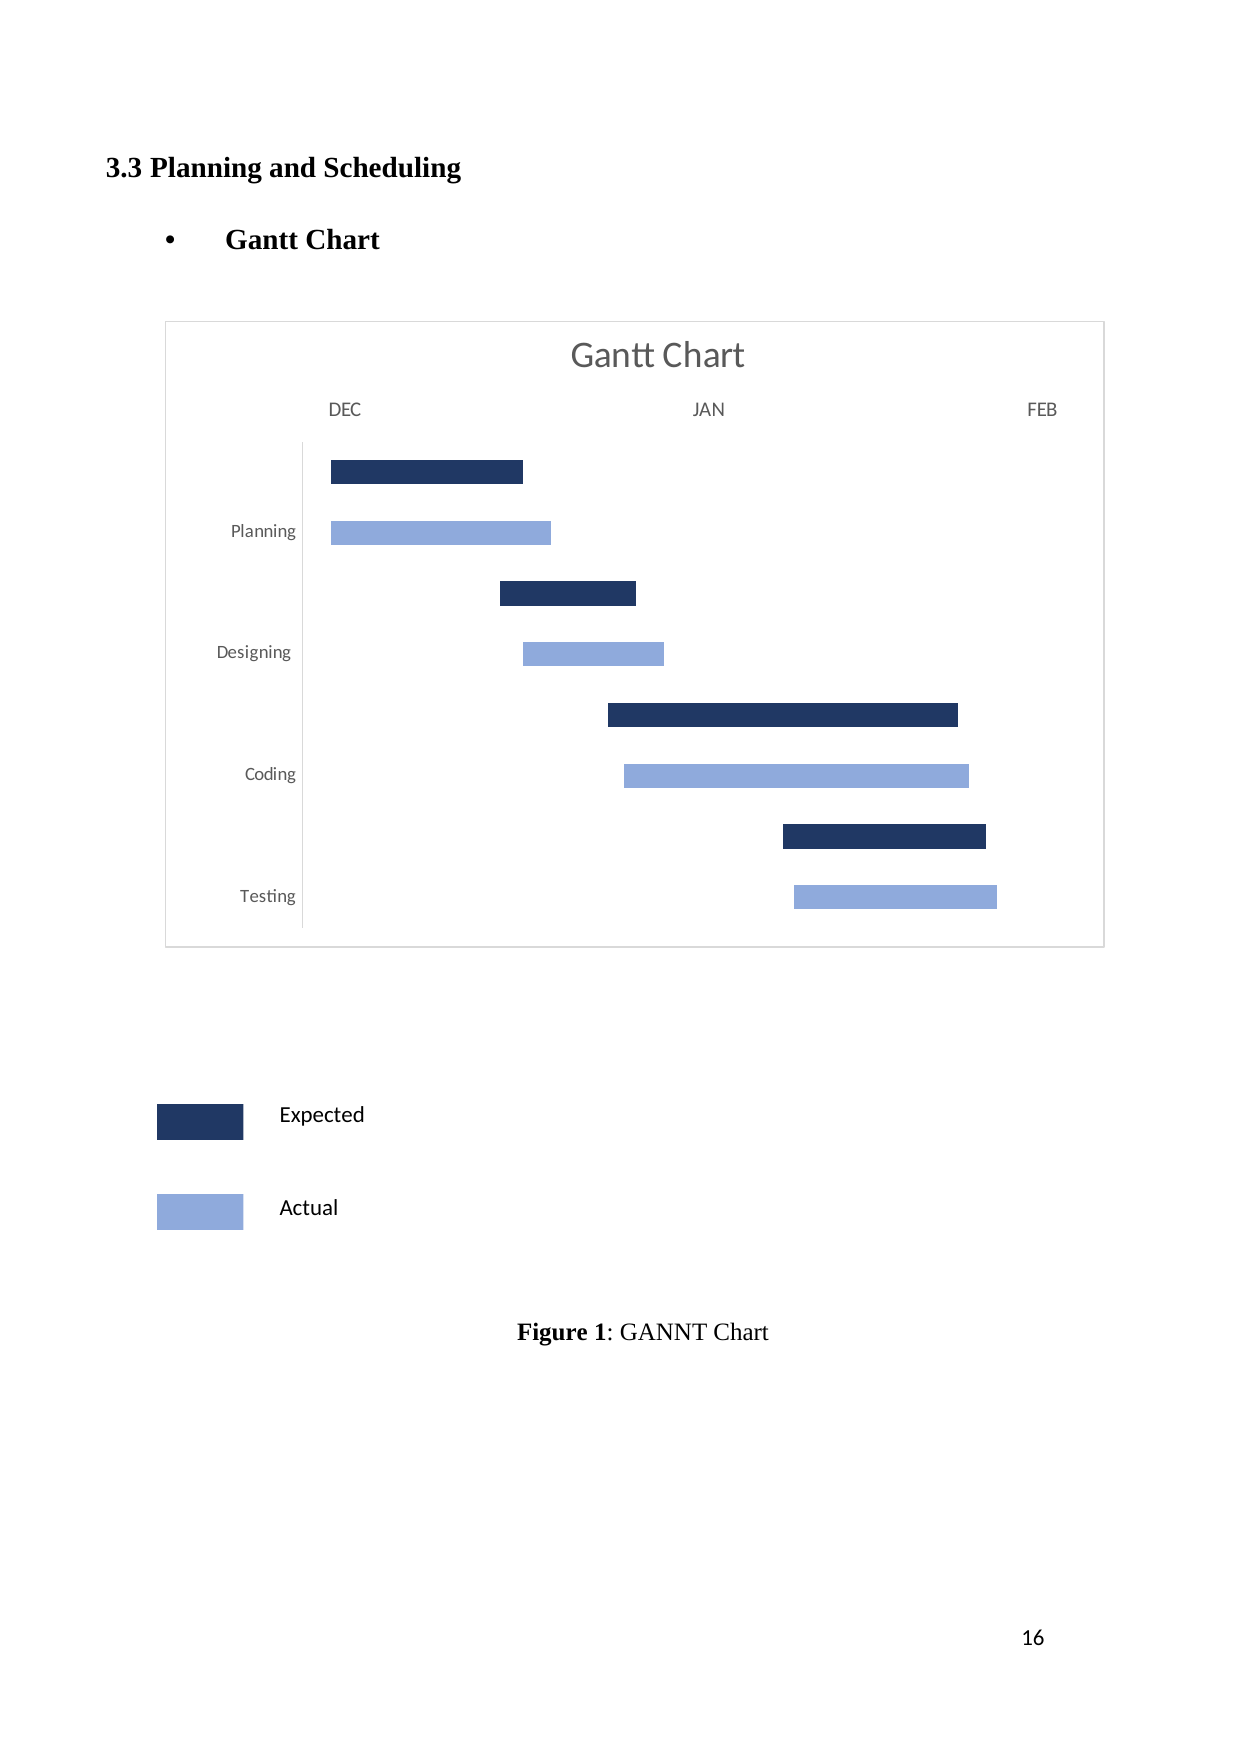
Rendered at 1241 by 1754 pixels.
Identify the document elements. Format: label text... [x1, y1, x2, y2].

picture [150, 1090, 244, 1237]
list Figure 1: GANNT Chart [195, 1317, 1090, 1346]
list Planning and Scheduling [106, 150, 1090, 183]
list • Gantt Chart [165, 222, 1090, 256]
